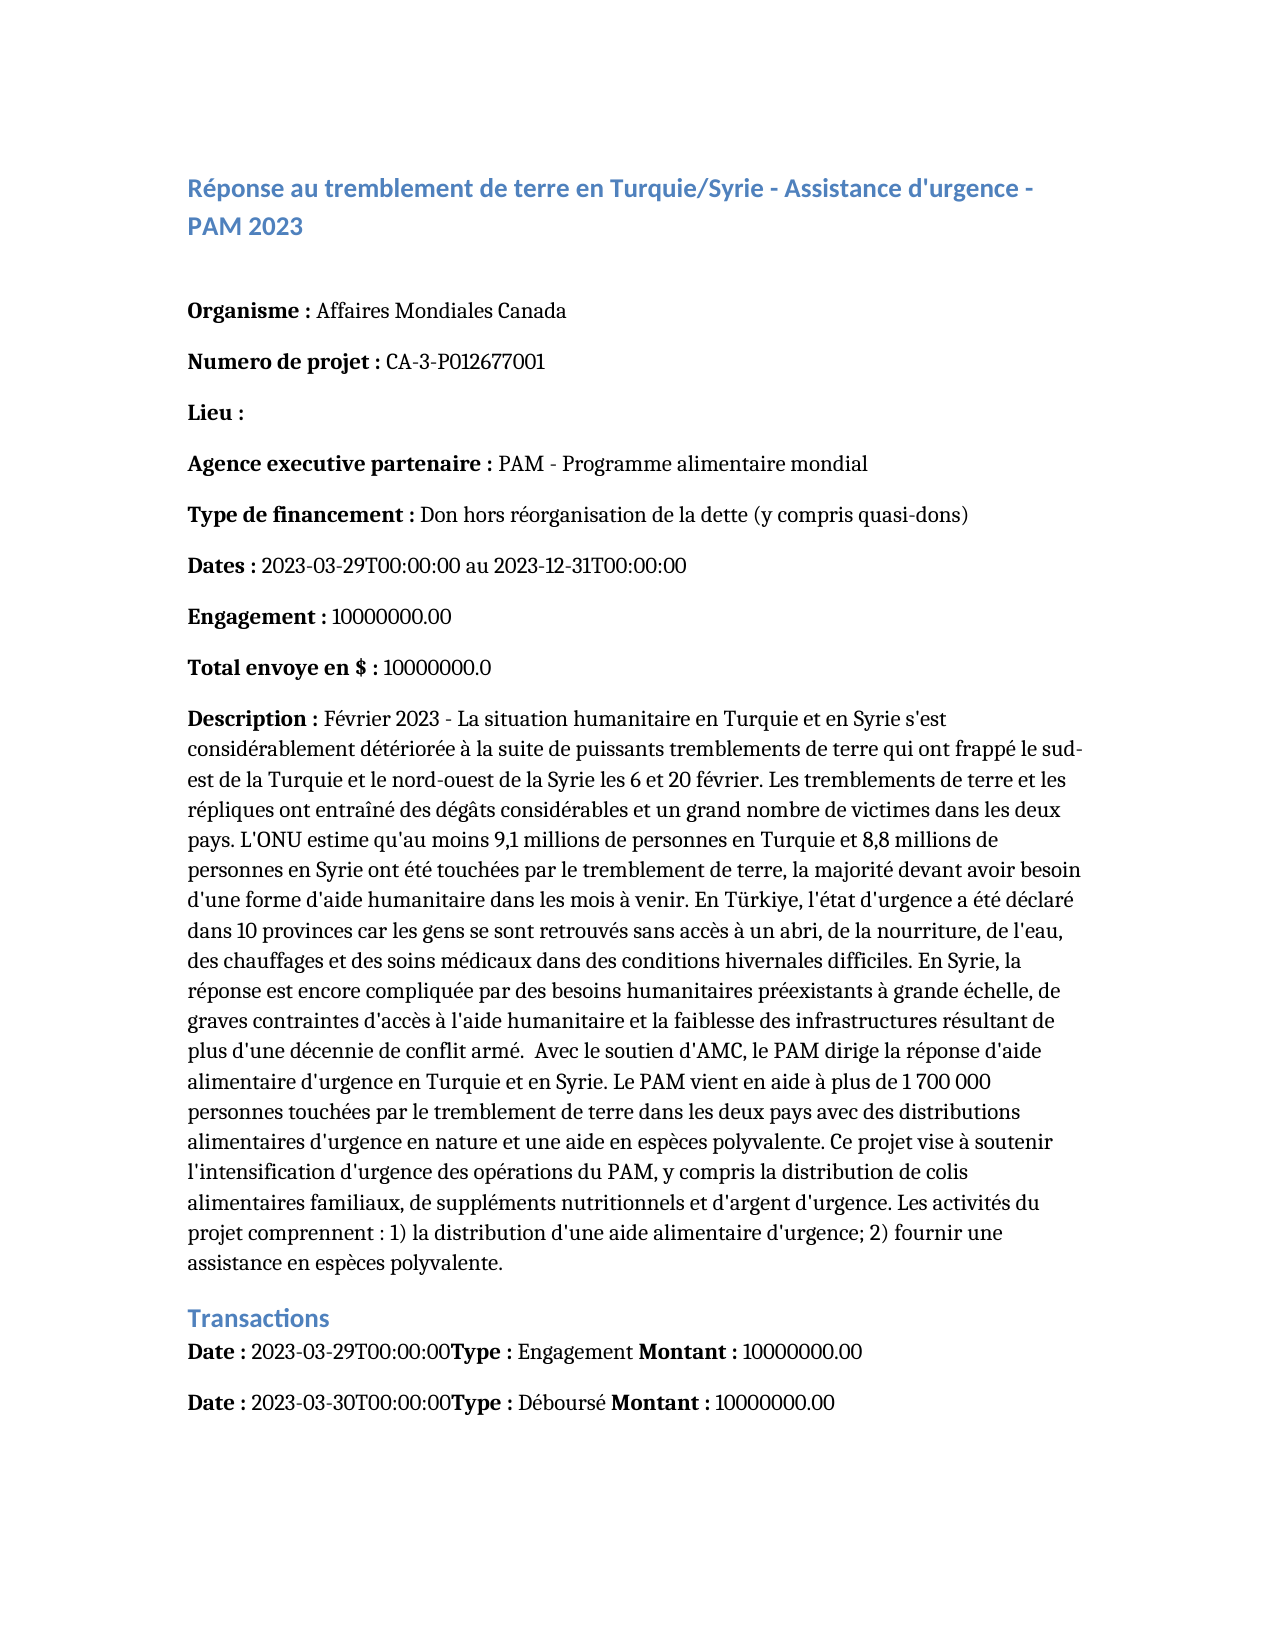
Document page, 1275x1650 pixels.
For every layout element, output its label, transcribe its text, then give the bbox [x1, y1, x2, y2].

text Numero de projet : CA-3-P012677001 [187, 349, 1087, 375]
text Dates : 2023-03-29T00:00:00 au 2023-12-31T00:00:00 [187, 553, 1087, 579]
text Organisme : Affaires Mondiales Canada [187, 298, 1087, 324]
subtitle Transactions [187, 1301, 1087, 1334]
text Description : Février 2023 - La situation humanitaire en Turquie et en Syrie s'est considérablement détériorée à la suite de puissants tremblements de terre qui ont frappé le sud-est de la Turquie et le nord-ouest de la Syrie les 6 et 20 février. Les tremblements de terre et les répliques ont entraîné des dégâts considérables et un grand nombre de victimes dans les deux pays. L'ONU estime qu'au moins 9,1 millions de personnes en Turquie et 8,8 millions de personnes en Syrie ont été touchées par le tremblement de terre, la majorité devant avoir besoin d'une forme d'aide humanitaire dans les mois à venir. En Türkiye, l'état d'urgence a été déclaré dans 10 provinces car les gens se sont retrouvés sans accès à un abri, de la nourriture, de l'eau, des chauffages et des soins médicaux dans des conditions hivernales difficiles. En Syrie, la réponse est encore compliquée par des besoins humanitaires préexistants à grande échelle, de graves contraintes d'accès à l'aide humanitaire et la faiblesse des infrastructures résultant de plus d'une décennie de conflit armé. Avec le soutien d'AMC, le PAM dirige la réponse d'aide alimentaire d'urgence en Turquie et en Syrie. Le PAM vient en aide à plus de 1 700 000 personnes touchées par le tremblement de terre dans les deux pays avec des distributions alimentaires d'urgence en nature et une aide en espèces polyvalente. Ce projet vise à soutenir l'intensification d'urgence des opérations du PAM, y compris la distribution de colis alimentaires familiaux, de suppléments nutritionnels et d'argent d'urgence. Les activités du projet comprennent : 1) la distribution d'une aide alimentaire d'urgence; 2) fournir une assistance en espèces polyvalente. [187, 706, 1087, 1276]
text Date : 2023-03-30T00:00:00Type : Déboursé Montant : 10000000.00 [187, 1390, 1087, 1416]
subtitle Réponse au tremblement de terre en Turquie/Syrie - Assistance d'urgence - PAM 2023 [187, 171, 1087, 242]
text Total envoye en $ : 10000000.0 [187, 655, 1087, 681]
text Engagement : 10000000.00 [187, 604, 1087, 630]
text Type de financement : Don hors réorganisation de la dette (y compris quasi-dons) [187, 502, 1087, 528]
text Date : 2023-03-29T00:00:00Type : Engagement Montant : 10000000.00 [187, 1339, 1087, 1365]
text Agence executive partenaire : PAM - Programme alimentaire mondial [187, 451, 1087, 477]
text Lieu : [187, 400, 1087, 426]
